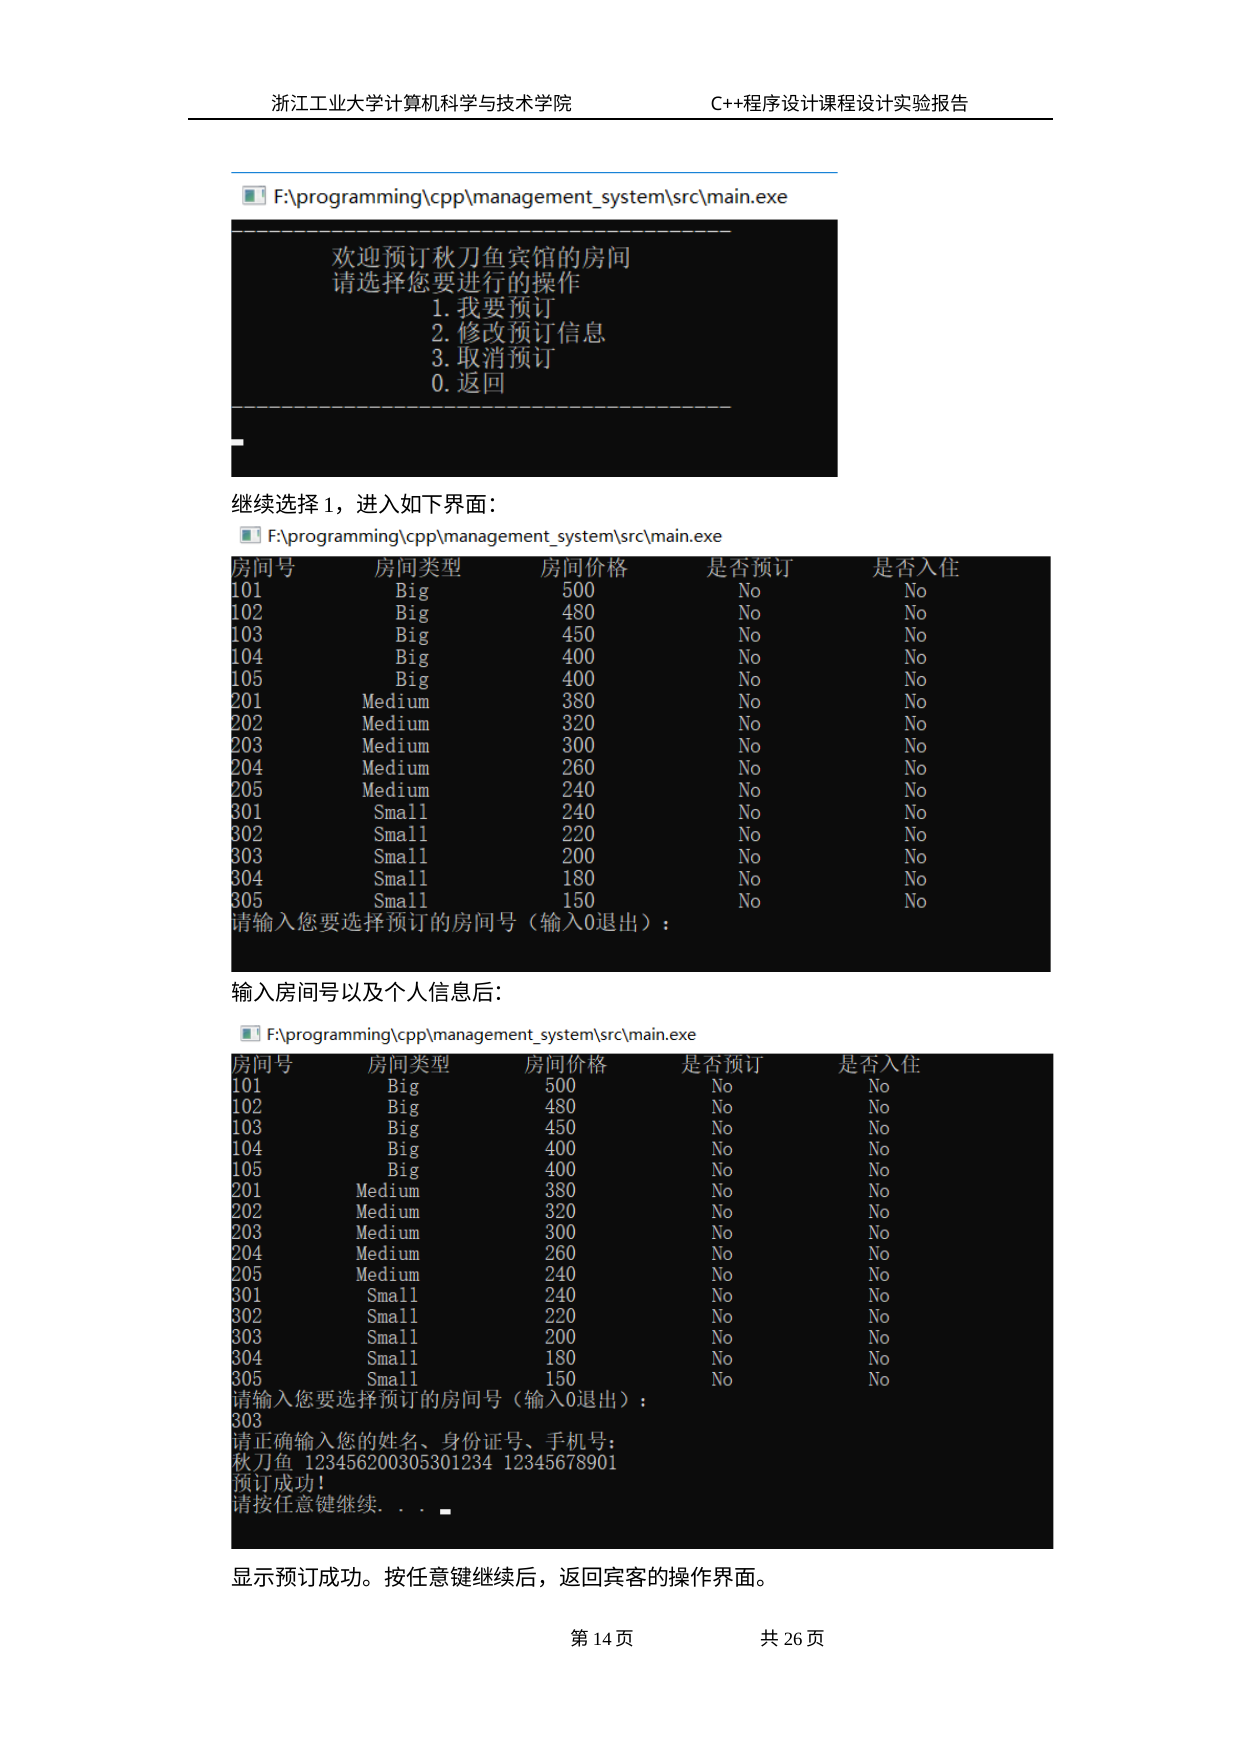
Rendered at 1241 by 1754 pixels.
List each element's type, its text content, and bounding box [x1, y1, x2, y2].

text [187, 1559, 1053, 1592]
picture [231, 522, 1051, 972]
text 继续选择1，进入如下界面： [187, 487, 1053, 519]
text 输入房间号以及个人信息后： [187, 974, 1053, 1007]
picture [231, 1017, 1054, 1549]
picture [231, 172, 838, 477]
